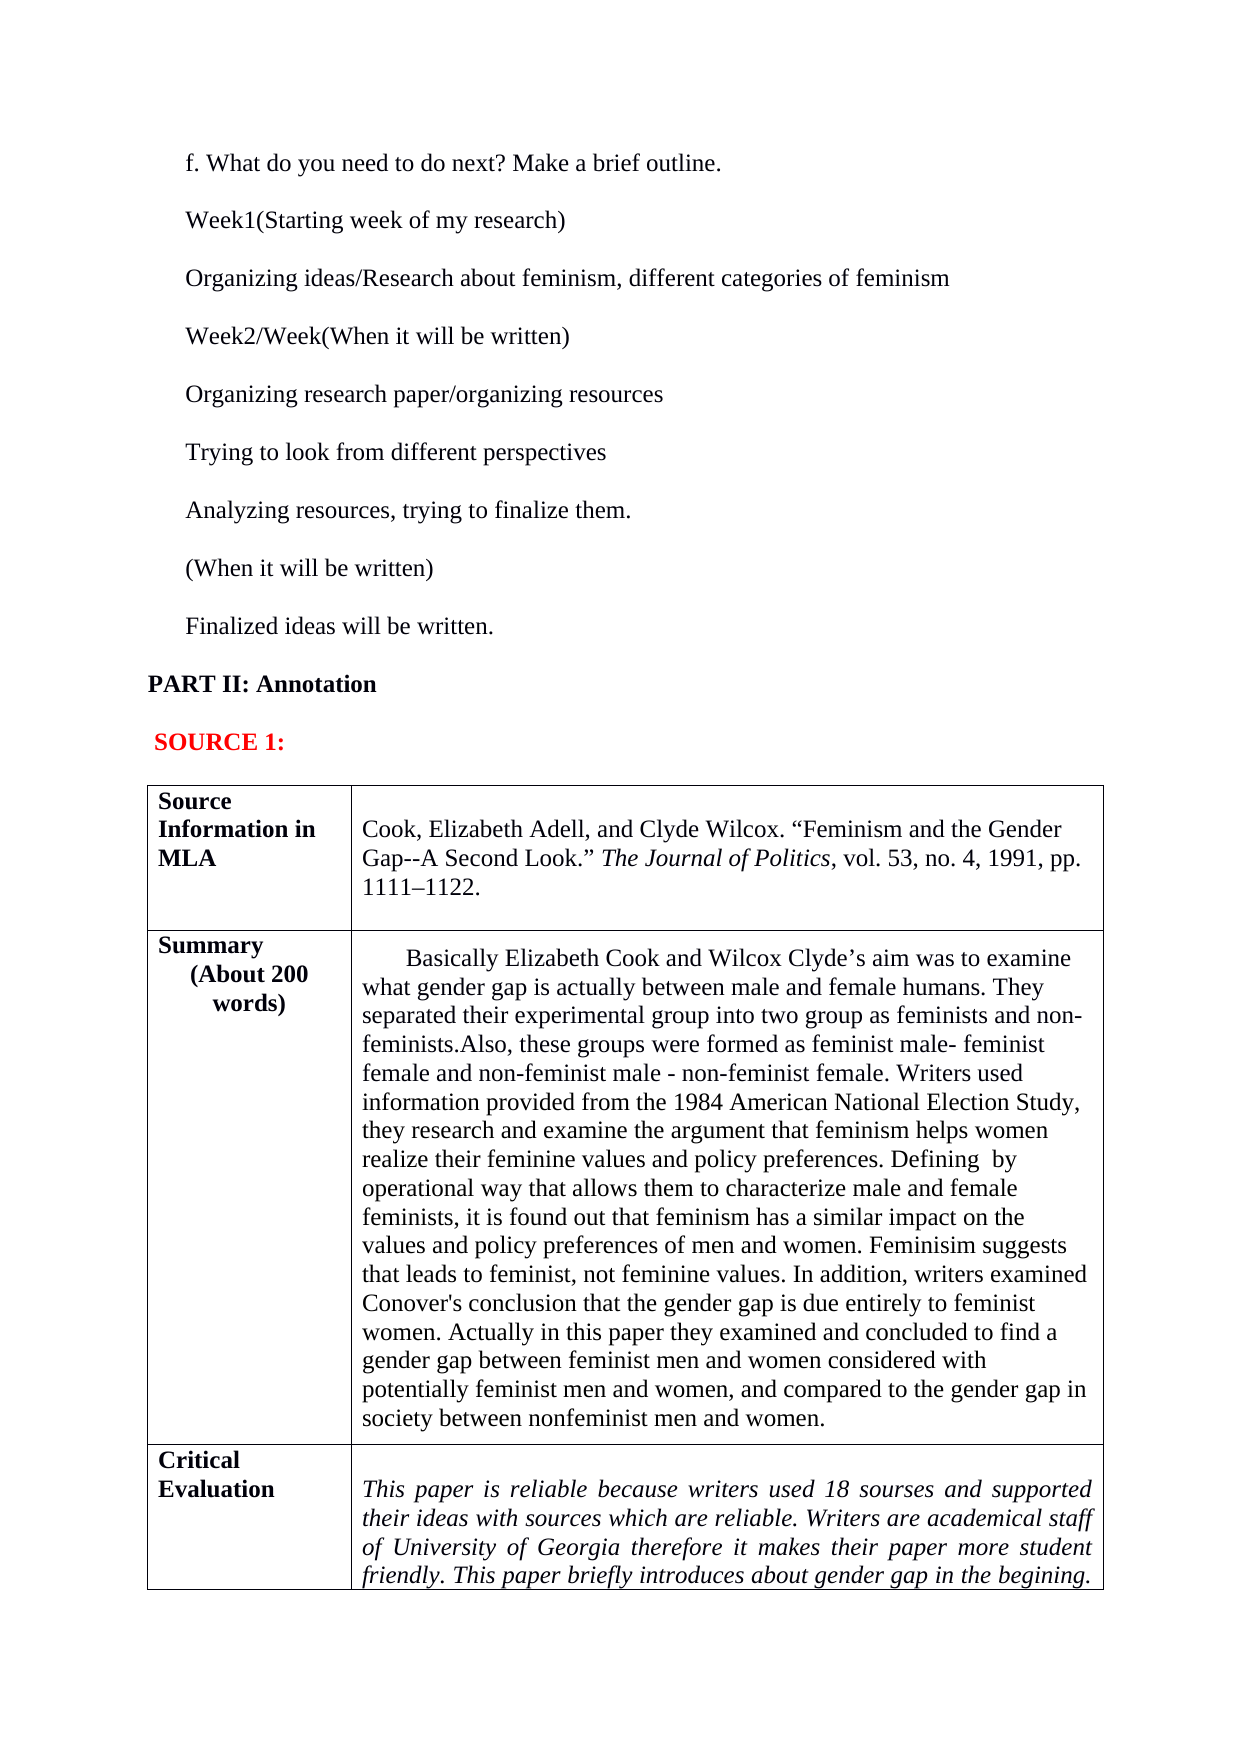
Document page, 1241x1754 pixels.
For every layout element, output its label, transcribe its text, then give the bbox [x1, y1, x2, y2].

table_cell Summary (About 200 words) [148, 931, 351, 1444]
text SOURCE 1: [148, 727, 1093, 756]
text Trying to look from different perspectives [148, 437, 1093, 466]
text Organizing research paper/organizing resources [148, 379, 1093, 408]
text Finalized ideas will be written. [148, 611, 1093, 640]
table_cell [352, 1445, 1103, 1589]
table_cell Critical Evaluation [148, 1445, 351, 1589]
text Week2/Week(When it will be written) [148, 321, 1093, 350]
table_header Source Information in MLA [148, 786, 351, 929]
text Organizing ideas/Research about feminism, different categories of feminism [148, 263, 1093, 292]
text (When it will be written) [148, 553, 1093, 582]
table_cell Basically Elizabeth Cook and Wilcox Clyde’s aim was to examine what gender gap is actually between male and female humans. They separated their experimental group into two group as feminists and non-feminists.Also, these groups were formed as feminist male- feminist female and non-feminist male - non-feminist female. Writers used information provided from the 1984 American National Election Study, they research and examine the argument that feminism helps women realize their feminine values and policy preferences. Defining by operational way that allows them to characterize male and female feminists, it is found out that feminism has a similar impact on the values and policy preferences of men and women. Feminisim suggests that leads to feminist, not feminine values. In addition, writers examined Conover's conclusion that the gender gap is due entirely to feminist women. Actually in this paper they examined and concluded to find a gender gap between feminist men and women considered with potentially feminist men and women, and compared to the gender gap in society between nonfeminist men and women. [352, 931, 1103, 1444]
table_header Cook, Elizabeth Adell, and Clyde Wilcox. “Feminism and the Gender Gap--A Second Look.” The Journal of Politics, vol. 53, no. 4, 1991, pp. 1111–1122. [352, 786, 1103, 929]
text Week1(Starting week of my research) [148, 206, 1093, 234]
text PART II: Annotation [148, 669, 1093, 698]
text Analyzing resources, trying to finalize them. [148, 495, 1093, 524]
text f. What do you need to do next? Make a brief outline. [148, 148, 1093, 176]
